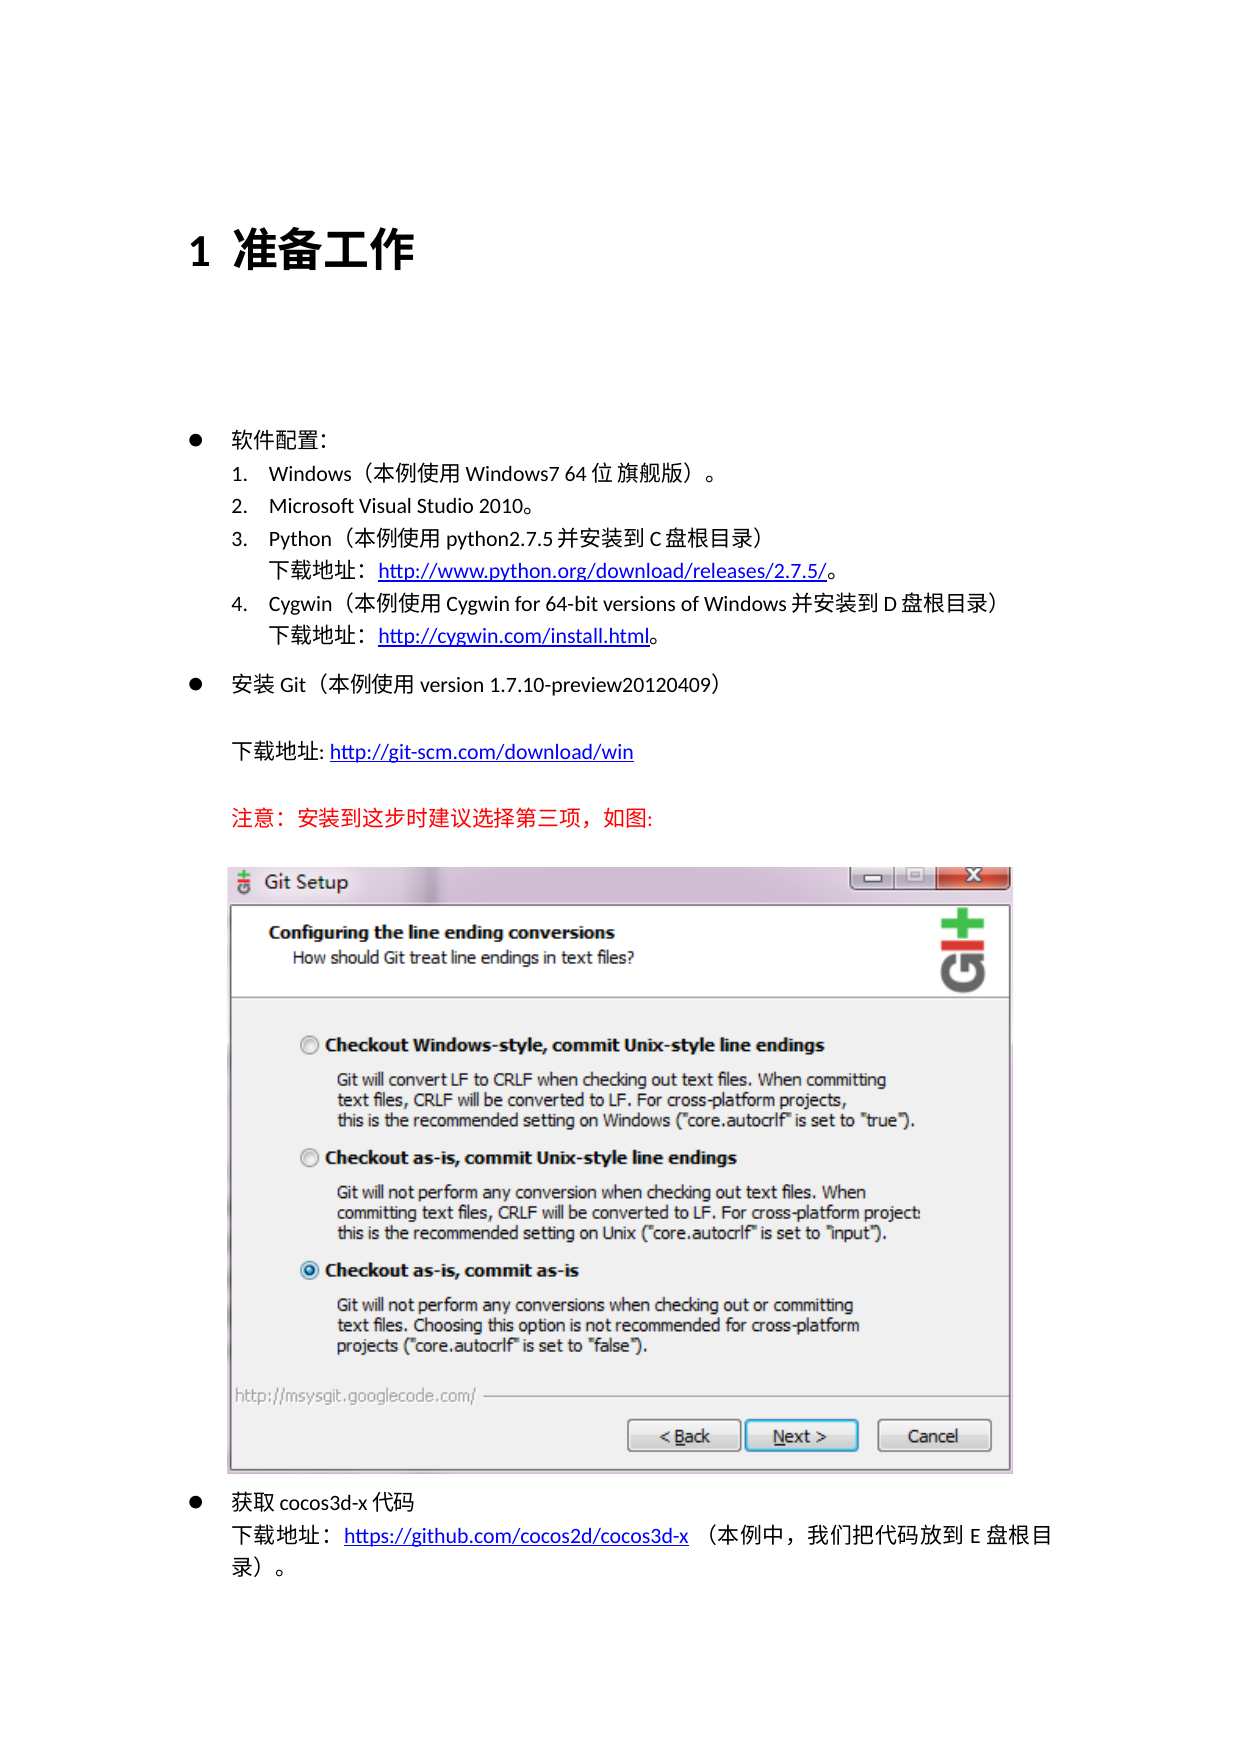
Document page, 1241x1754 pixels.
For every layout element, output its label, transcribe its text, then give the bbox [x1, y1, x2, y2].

list 软件配置： [187, 423, 1053, 455]
list 注意：安装到这步时建议选择第三项，如图: [231, 800, 1053, 833]
subtitle 准备工作 [187, 197, 1053, 295]
list 下载地址: http://git-scm.com/download/win [231, 733, 1053, 766]
list Cygwin（本例使用Cygwin for 64-bit versions of Windows并安装到D盘根目录） [231, 585, 1053, 618]
picture [227, 867, 1014, 1474]
list 安装 Git（本例使用version 1.7.10-preview20120409） [187, 667, 1053, 699]
list Windows（本例使用Windows7 64位 旗舰版）。 [231, 455, 1053, 488]
list Python（本例使用python2.7.5并安装到C盘根目录） [231, 520, 1053, 553]
list 下载地址：https://github.com/cocos2d/cocos3d-x （本例中，我们把代码放到E盘根目录）。 [231, 1517, 1053, 1582]
list 获取cocos3d-x代码 [187, 1485, 1053, 1517]
list 下载地址：http://cygwin.com/install.html。 [269, 618, 1053, 650]
list 下载地址：http://www.python.org/download/releases/2.7.5/。 [269, 553, 1053, 585]
list Microsoft Visual Studio 2010。 [231, 488, 1053, 520]
